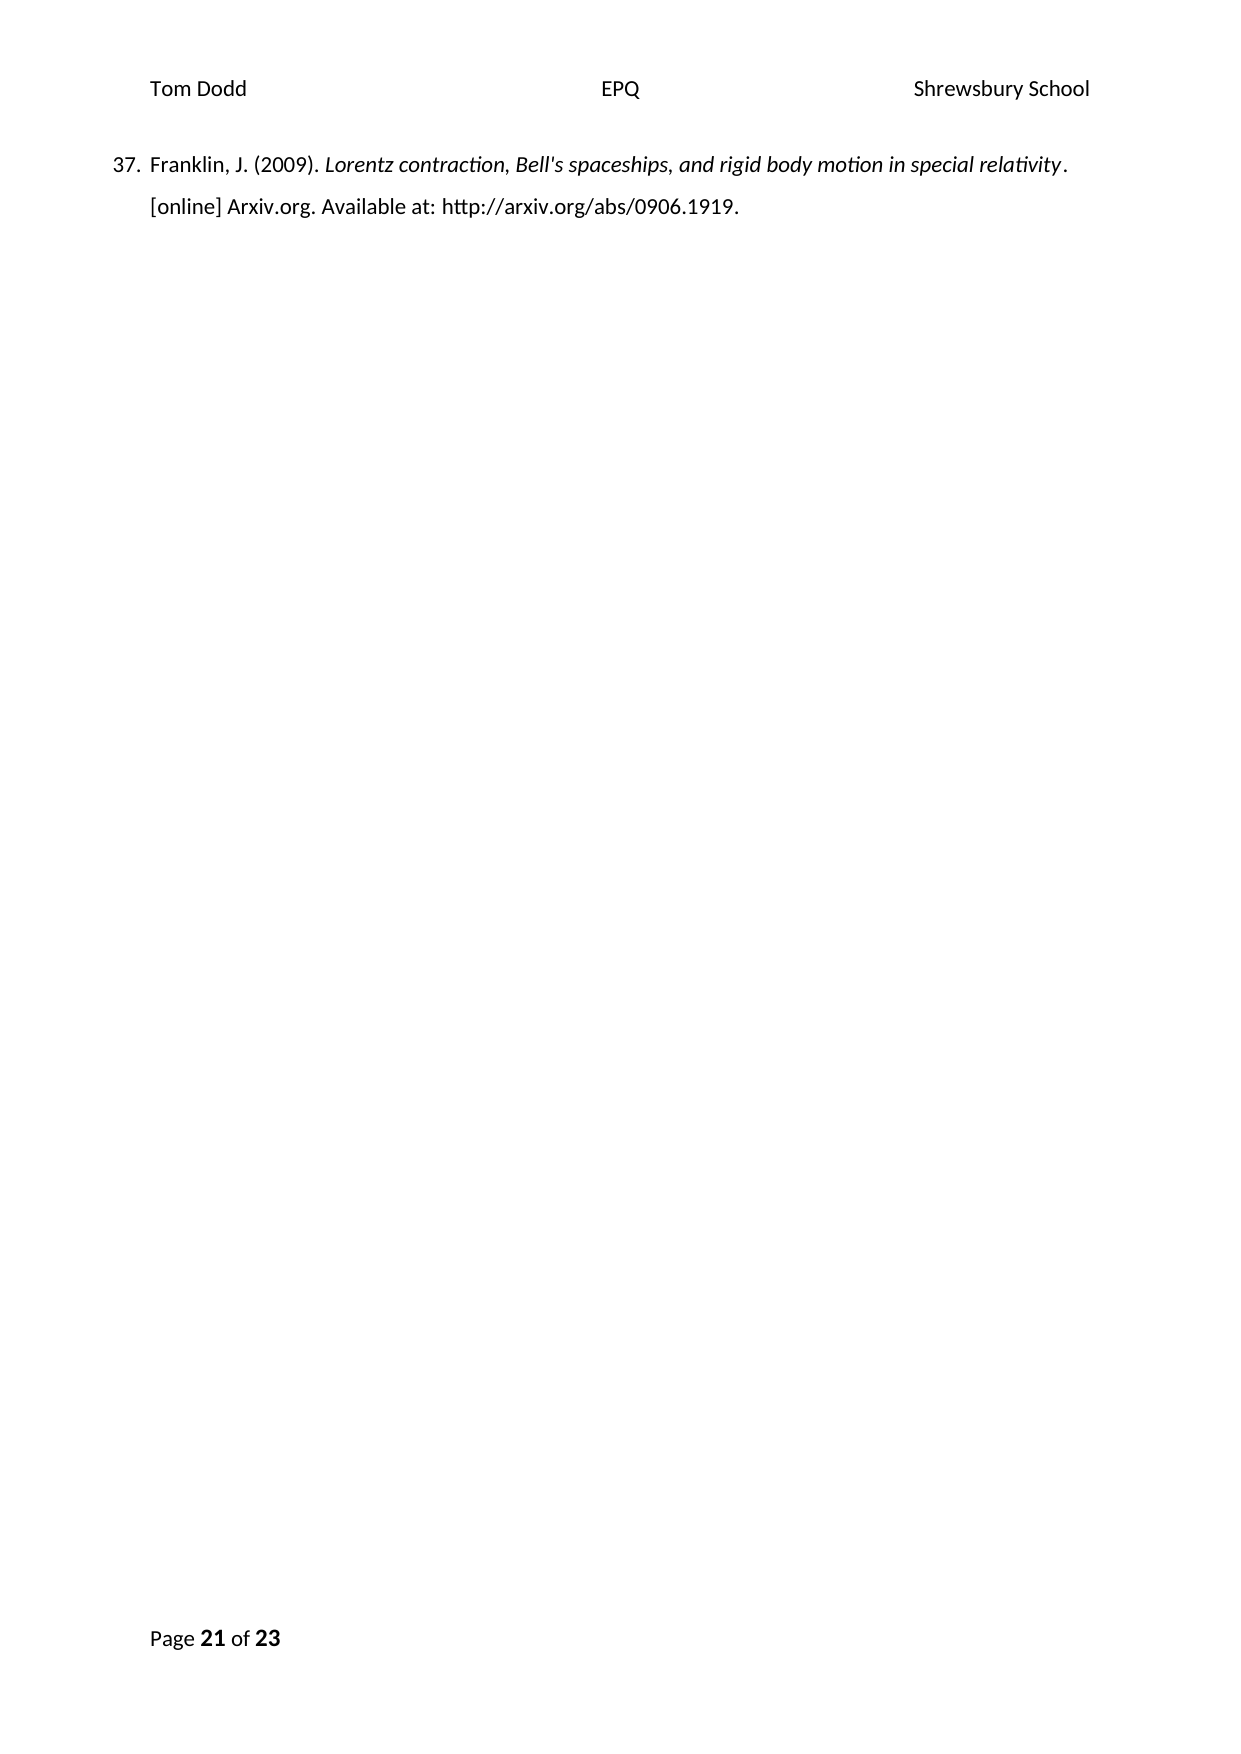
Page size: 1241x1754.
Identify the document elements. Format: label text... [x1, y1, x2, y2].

list Franklin, J. (2009). Lorentz contraction, Bell's spaceships, and rigid body motion in special relativity. [online] Arxiv.org. Available at: http://arxiv.org/abs/0906.1919. [112, 150, 1090, 220]
